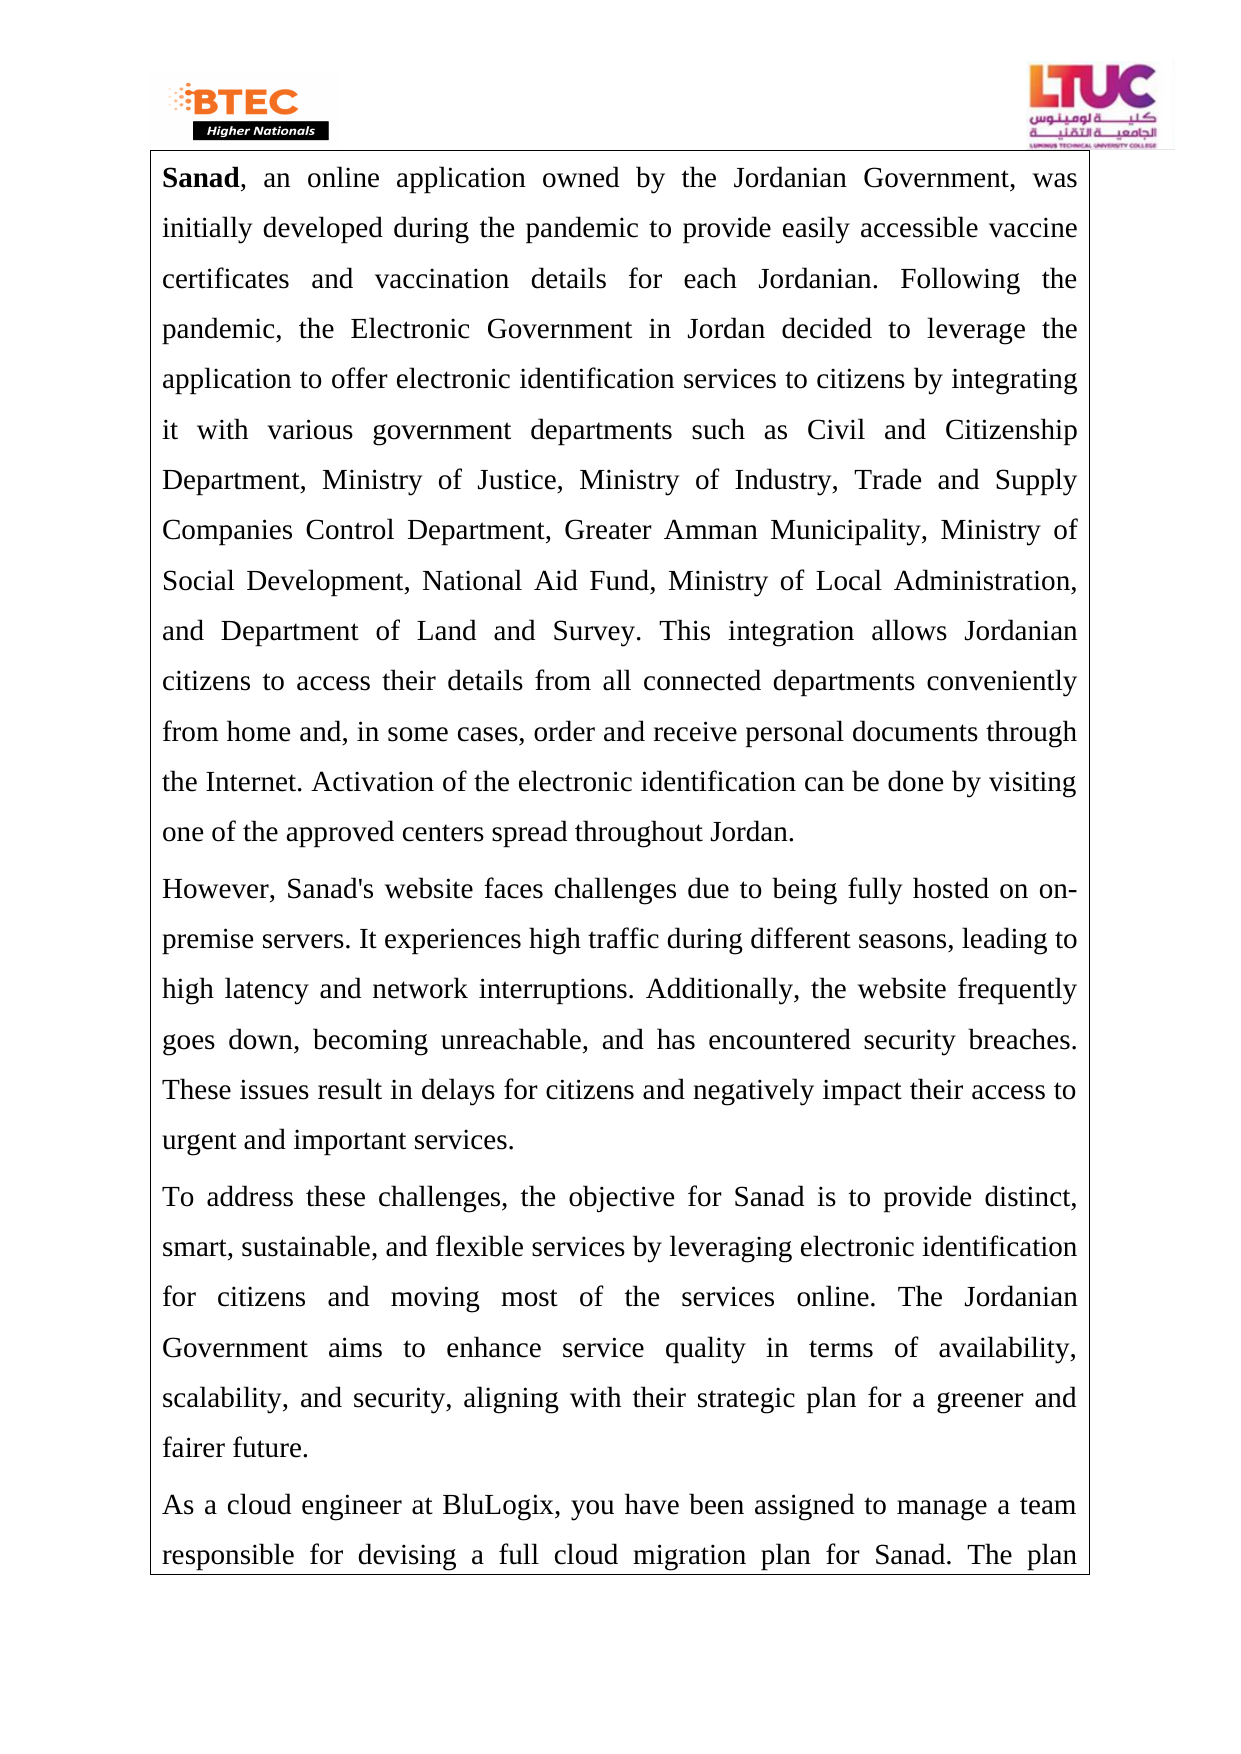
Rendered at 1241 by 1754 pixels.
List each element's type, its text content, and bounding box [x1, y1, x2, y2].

picture [1026, 61, 1175, 151]
picture [150, 71, 339, 149]
